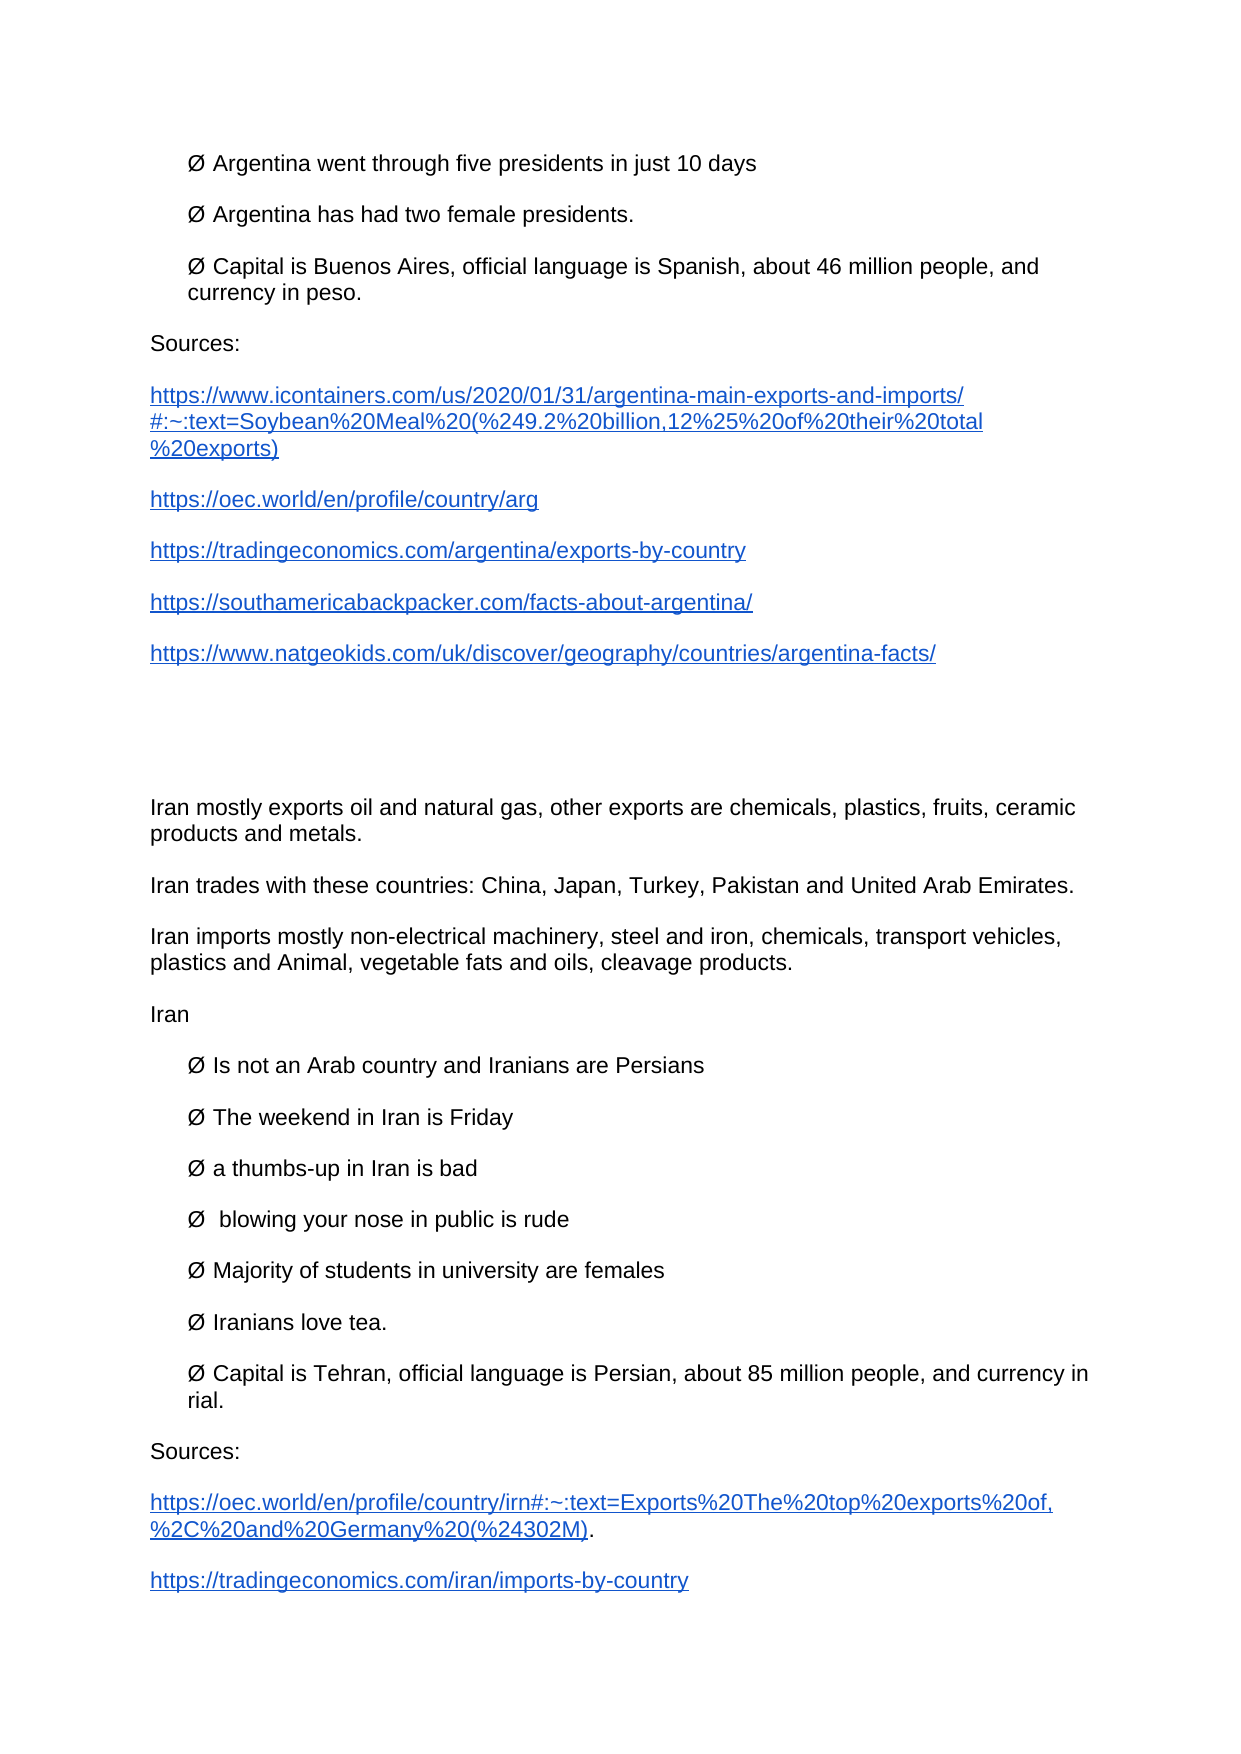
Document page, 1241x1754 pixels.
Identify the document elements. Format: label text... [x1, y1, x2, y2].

text Iran [150, 1001, 1090, 1027]
text Ø Argentina went through five presidents in just 10 days [187, 150, 1090, 176]
text Iran imports mostly non-electrical machinery, steel and iron, chemicals, transport vehicles, plastics and Animal, vegetable fats and oils, cleavage products. [150, 923, 1090, 976]
text https://www.natgeokids.com/uk/discover/geography/countries/argentina-facts/ [150, 640, 1090, 666]
text https://oec.world/en/profile/country/arg [150, 486, 1090, 512]
text Iran trades with these countries: China, Japan, Turkey, Pakistan and United Arab Emirates. [150, 872, 1090, 898]
text Ø Capital is Tehran, official language is Persian, about 85 million people, and currency in rial. [187, 1360, 1090, 1413]
text Ø Argentina has had two female presidents. [187, 201, 1090, 228]
text https://southamericabackpacker.com/facts-about-argentina/ [150, 588, 1090, 615]
text https://oec.world/en/profile/country/irn#:~:text=Exports%20The%20top%20exports%20of,%2C%20and%20Germany%20(%24302M). [150, 1489, 1090, 1542]
text Sources: [150, 330, 1090, 357]
text Ø Capital is Buenos Aires, official language is Spanish, about 46 million people, and currency in peso. [187, 253, 1090, 305]
text https://www.icontainers.com/us/2020/01/31/argentina-main-exports-and-imports/#:~:text=Soybean%20Meal%20(%249.2%20billion,12%25%20of%20their%20total%20exports) [150, 382, 1090, 461]
text Ø Is not an Arab country and Iranians are Persians [187, 1052, 1090, 1078]
text Iran mostly exports oil and natural gas, other exports are chemicals, plastics, fruits, ceramic products and metals. [150, 794, 1090, 847]
text https://tradingeconomics.com/iran/imports-by-country [150, 1567, 1090, 1593]
text Ø Iranians love tea. [187, 1309, 1090, 1335]
text https://tradingeconomics.com/argentina/exports-by-country [150, 537, 1090, 563]
text Ø a thumbs-up in Iran is bad [187, 1155, 1090, 1181]
text Ø blowing your nose in public is rude [187, 1206, 1090, 1232]
text Ø The weekend in Iran is Friday [187, 1103, 1090, 1130]
text Ø Majority of students in university are females [187, 1257, 1090, 1284]
text Sources: [150, 1438, 1090, 1464]
